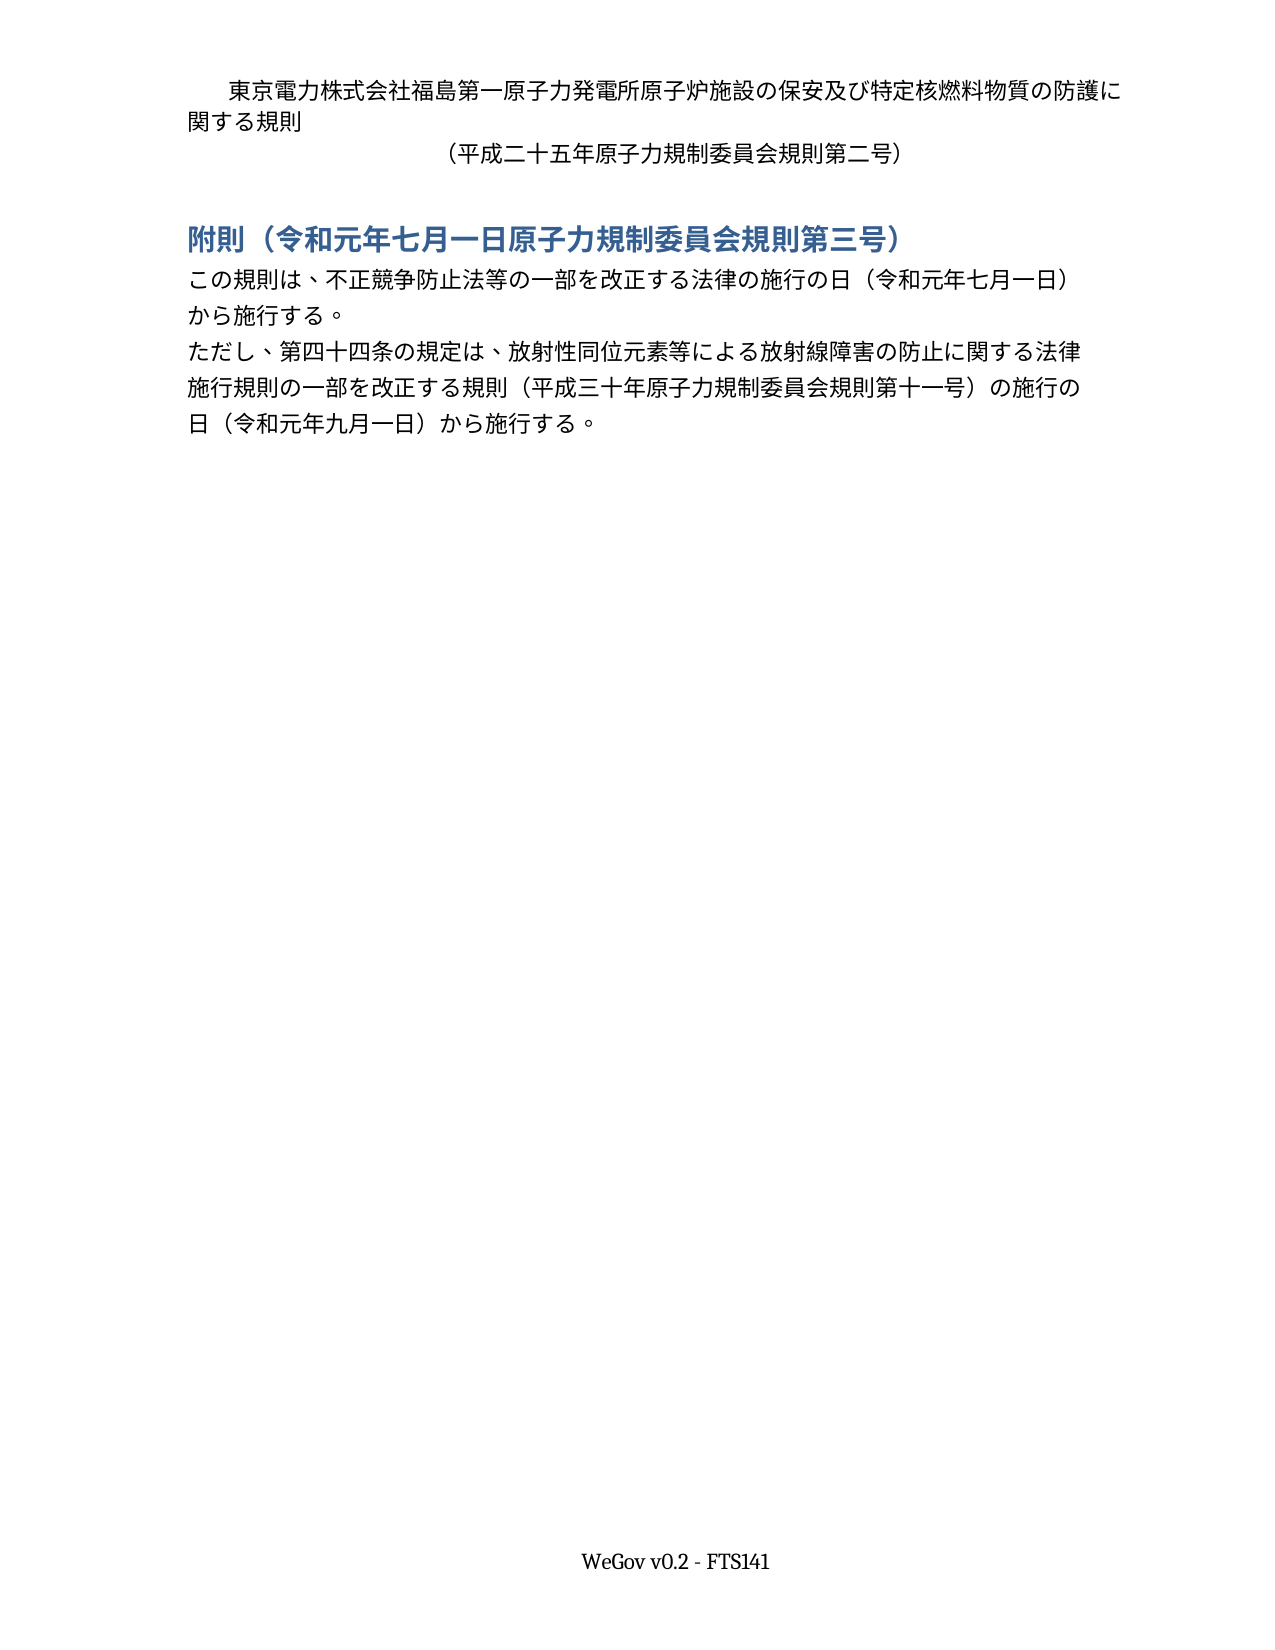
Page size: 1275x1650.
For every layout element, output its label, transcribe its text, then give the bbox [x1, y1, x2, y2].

subtitle 附則（令和元年七月一日原子力規制委員会規則第三号） [187, 219, 1087, 258]
text この規則は、不正競争防止法等の一部を改正する法律の施行の日（令和元年七月一日）から施行する。 ただし、第四十四条の規定は、放射性同位元素等による放射線障害の防止に関する法律施行規則の一部を改正する規則（平成三十年原子力規制委員会規則第十一号）の施行の日（令和元年九月一日）から施行する。 [187, 264, 1087, 439]
